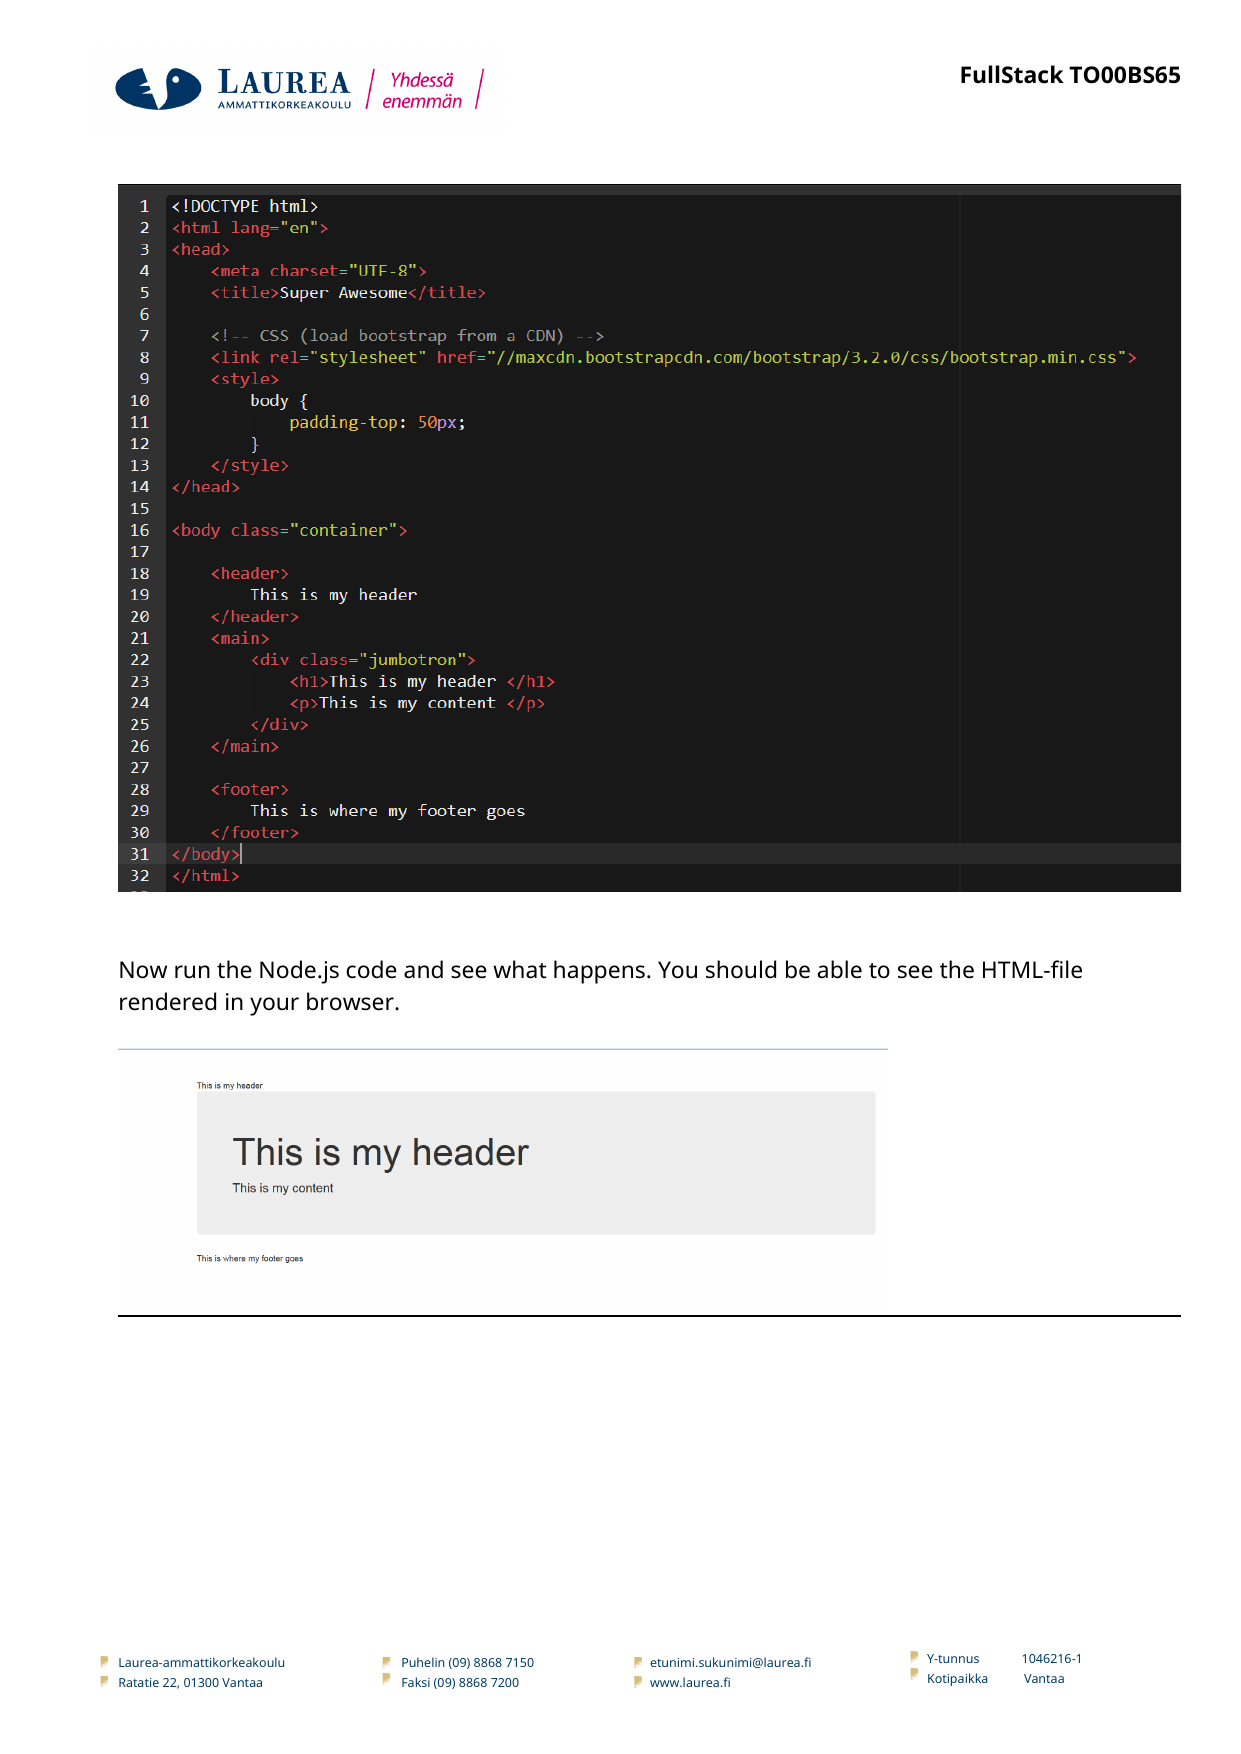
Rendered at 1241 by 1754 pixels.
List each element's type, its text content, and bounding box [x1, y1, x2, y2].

picture [118, 184, 1182, 892]
picture [87, 41, 512, 138]
picture [118, 1048, 889, 1313]
text Now run the Node.js code and see what happens. You should be able to see the HTML-file rendered in your browser. [118, 954, 1181, 1017]
